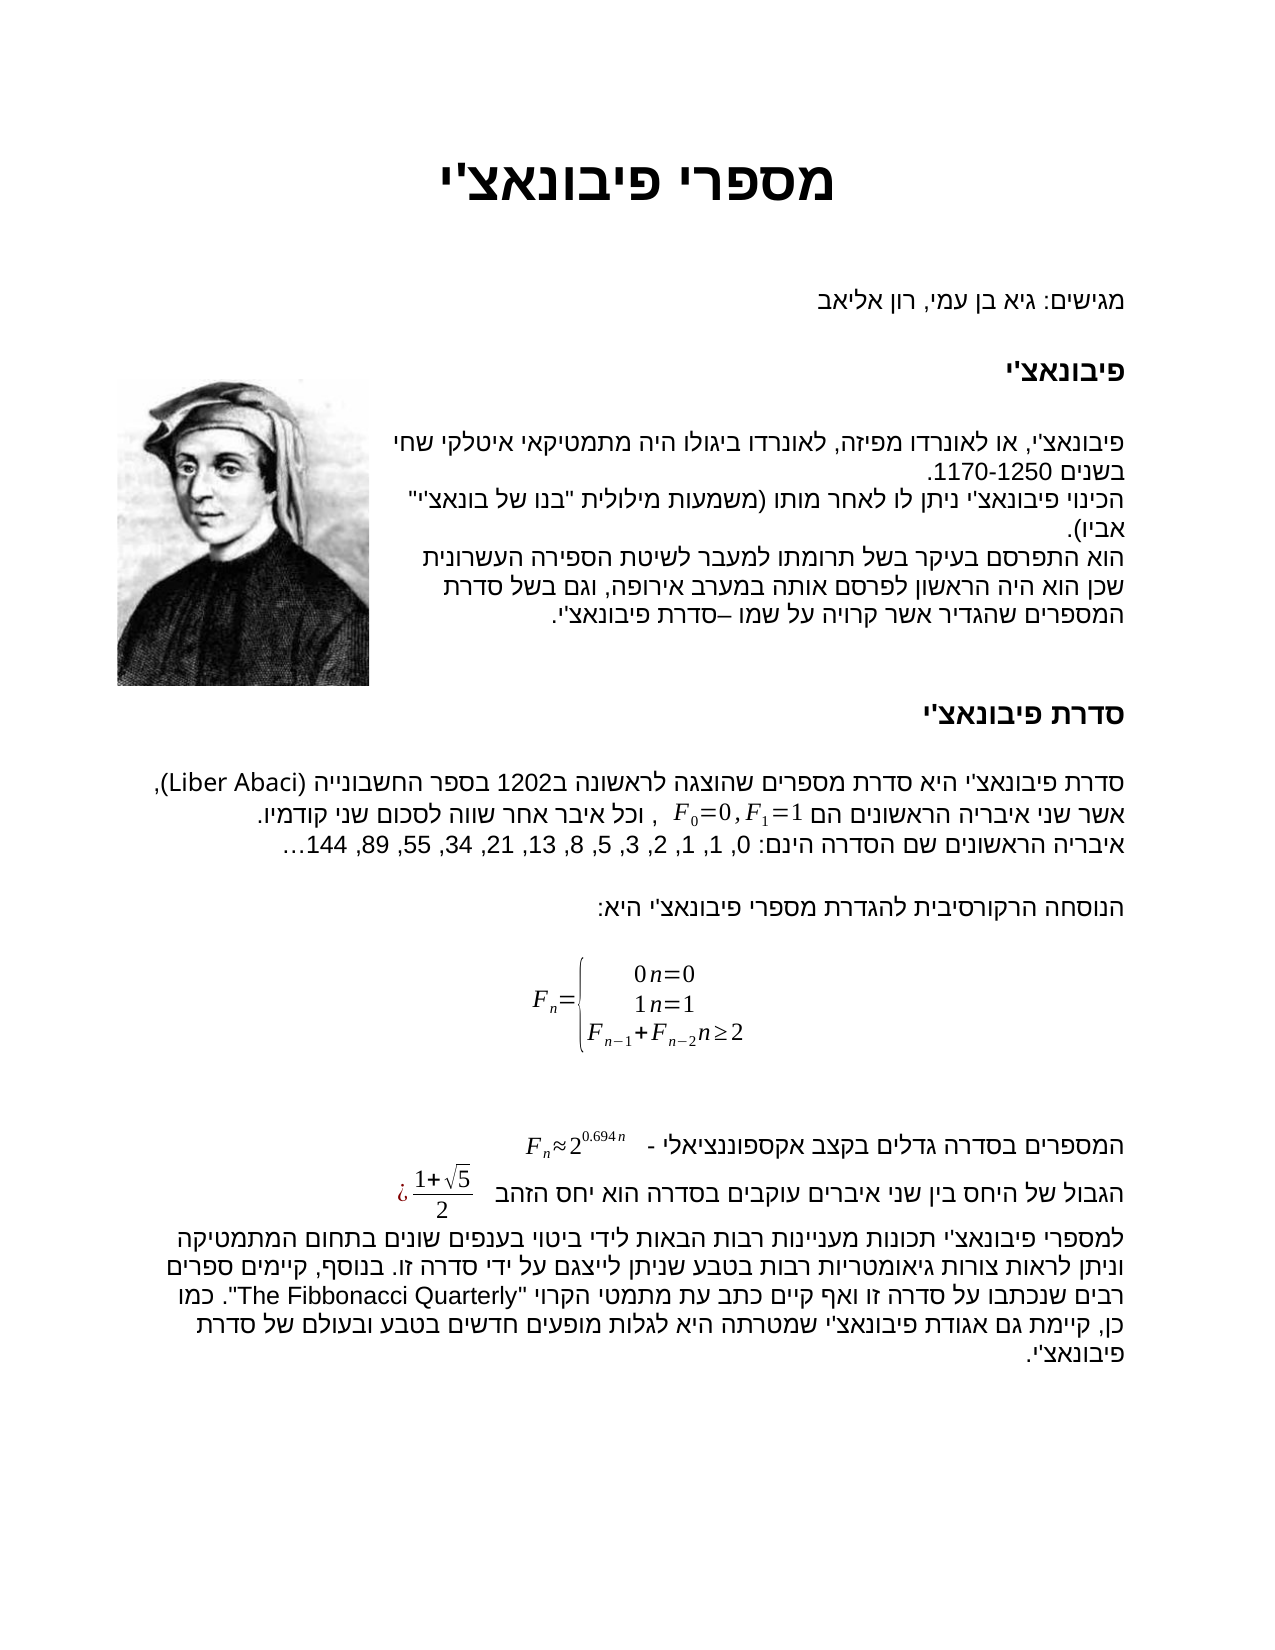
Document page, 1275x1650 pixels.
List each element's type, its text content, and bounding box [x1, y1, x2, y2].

text פיבונאצ'י, או לאונרדו מפיזה, לאונרדו ביגולו היה מתמטיקאי איטלקי שחי בשנים 1170-1250. [370, 428, 1125, 485]
text המספרים בסדרה גדלים בקצב אקספוננציאלי - [150, 1128, 1125, 1162]
text סדרת פיבונאצ'י היא סדרת מספרים שהוצגה לראשונה ב1202 בספר החשבונייה (Liber Abaci), אשר שני איבריה הראשונים הם , וכל איבר אחר שווה לסכום שני קודמיו. [150, 765, 1125, 830]
text מספרי פיבונאצ'י [150, 150, 1125, 212]
text מגישים: גיא בן עמי, רון אליאב [150, 286, 1125, 315]
text הכינוי פיבונאצ'י ניתן לו לאחר מותו (משמעות מילולית "בנו של בונאצ'י" אביו). [370, 485, 1125, 543]
text הגבול של היחס בין שני איברים עוקבים בסדרה הוא יחס הזהב [150, 1162, 1125, 1223]
picture [117, 379, 370, 686]
text הנוסחה הרקורסיבית להגדרת מספרי פיבונאצ'י היא: [150, 893, 1125, 922]
text איבריה הראשונים שם הסדרה הינם: 0, 1, 1, 2, 3, 5, 8, 13, 21, 34, 55, 89, 144… [150, 830, 1125, 859]
text פיבונאצ'י [150, 354, 1125, 388]
text למספרי פיבונאצ'י תכונות מעניינות רבות הבאות לידי ביטוי בענפים שונים בתחום המתמטיקה וניתן לראות צורות גיאומטריות רבות בטבע שניתן לייצגם על ידי סדרה זו. בנוסף, קיימים ספרים רבים שנכתבו על סדרה זו ואף קיים כתב עת מתמטי הקרוי "The Fibbonacci Quarterly". כמו כן, קיימת גם אגודת פיבונאצ'י שמטרתה היא לגלות מופעים חדשים בטבע ובעולם של סדרת פיבונאצ'י. [150, 1223, 1125, 1367]
text הוא התפרסם בעיקר בשל תרומתו למעבר לשיטת הספירה העשרונית שכן הוא היה הראשון לפרסם אותה במערב אירופה, וגם בשל סדרת המספרים שהגדיר אשר קרויה על שמו –סדרת פיבונאצ'י. [370, 543, 1125, 629]
text סדרת פיבונאצ'י [150, 697, 1125, 731]
